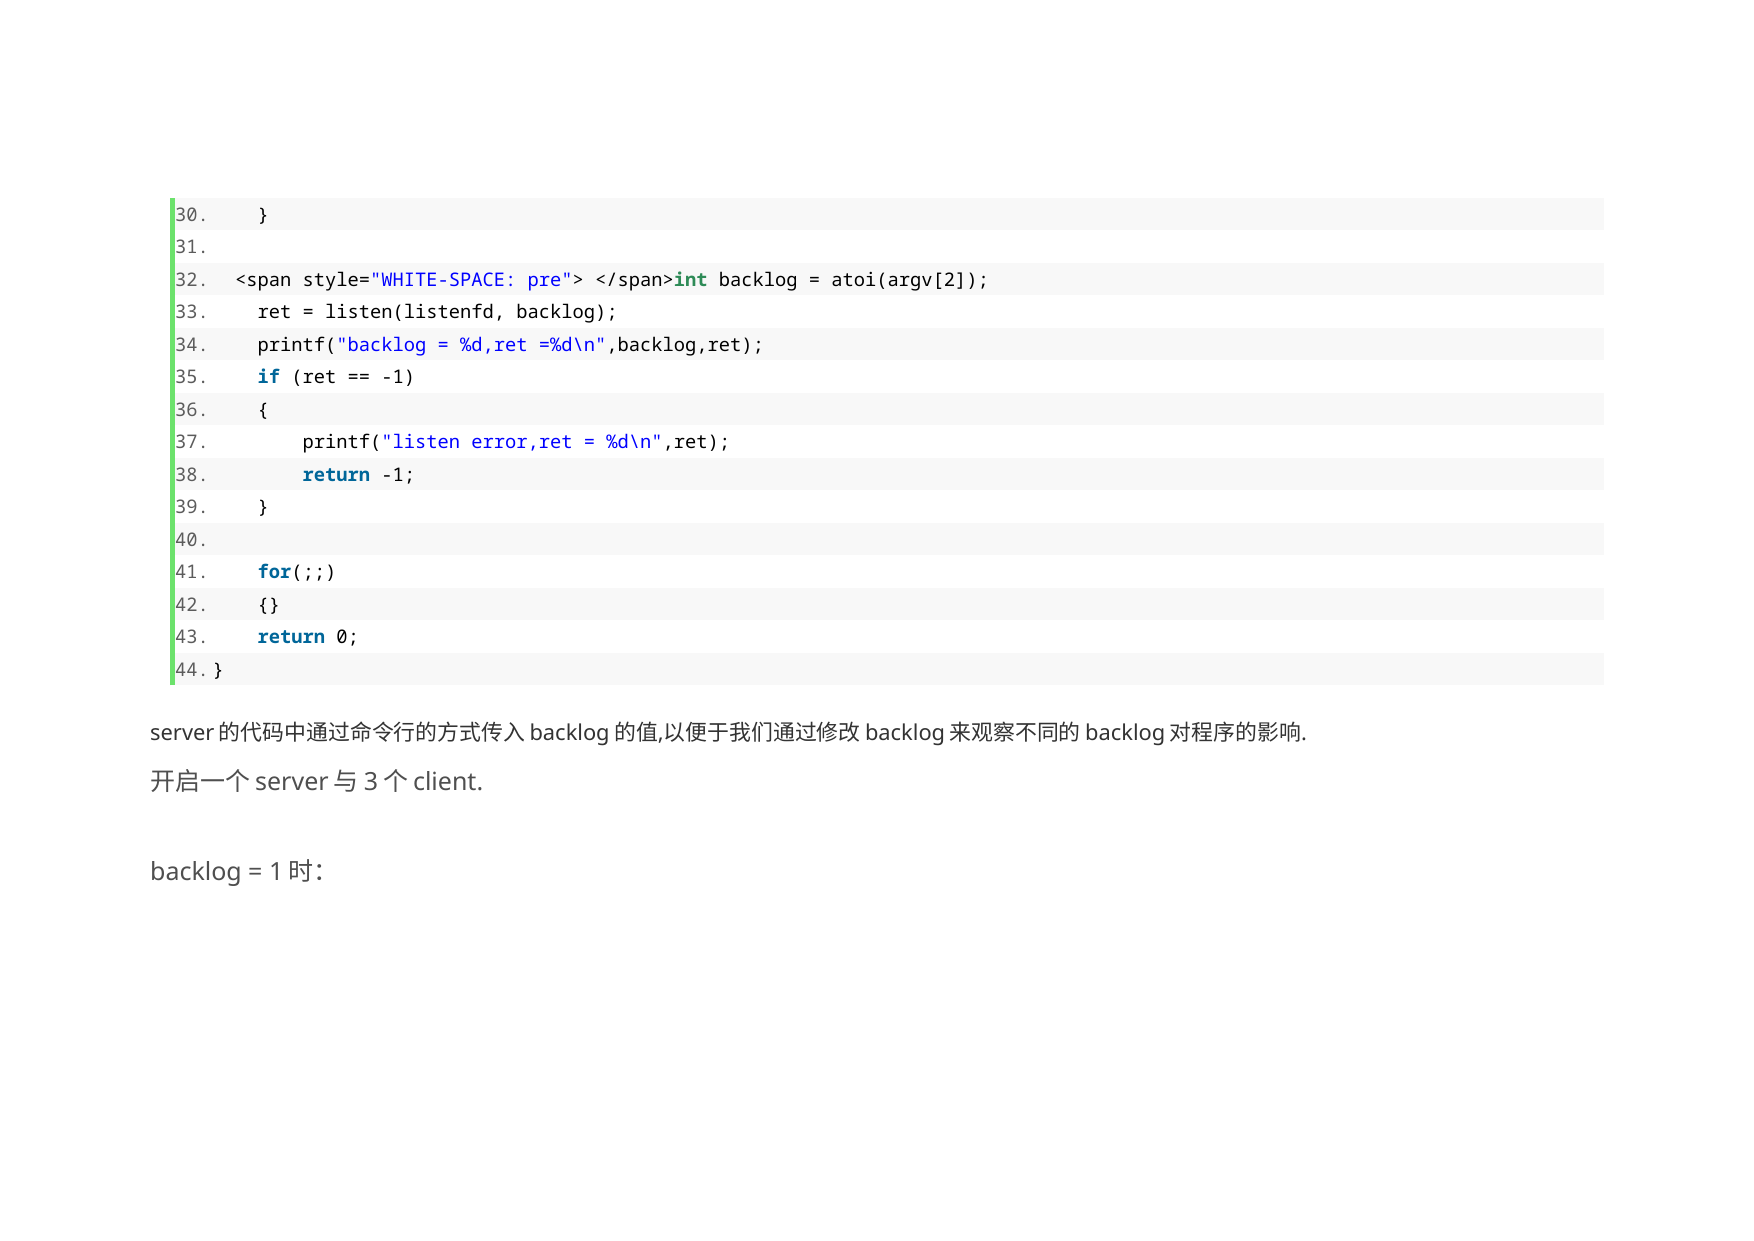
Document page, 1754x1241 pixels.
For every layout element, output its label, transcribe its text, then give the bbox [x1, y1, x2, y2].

list printf("listen error,ret = %d\n",ret); [175, 425, 1604, 458]
list printf("backlog = %d,ret =%d\n",backlog,ret); [175, 328, 1604, 360]
text backlog = 1时： [150, 837, 1604, 902]
list } [175, 653, 1604, 685]
list return -1; [175, 458, 1604, 490]
list return 0; [175, 620, 1604, 653]
text server的代码中通过命令行的方式传入backlog的值,以便于我们通过修改backlog来观察不同的backlog对程序的影响. [150, 714, 1604, 747]
list } [175, 490, 1604, 523]
list <span style="WHITE-SPACE: pre"> </span>int backlog = atoi(argv[2]); [175, 263, 1604, 295]
text 开启一个server与3个client. [150, 747, 1604, 812]
list {} [175, 588, 1604, 620]
list ret = listen(listenfd, backlog); [175, 295, 1604, 328]
list { [175, 393, 1604, 425]
list } [175, 198, 1604, 230]
list if (ret == -1) [175, 360, 1604, 393]
list for(;;) [175, 555, 1604, 588]
